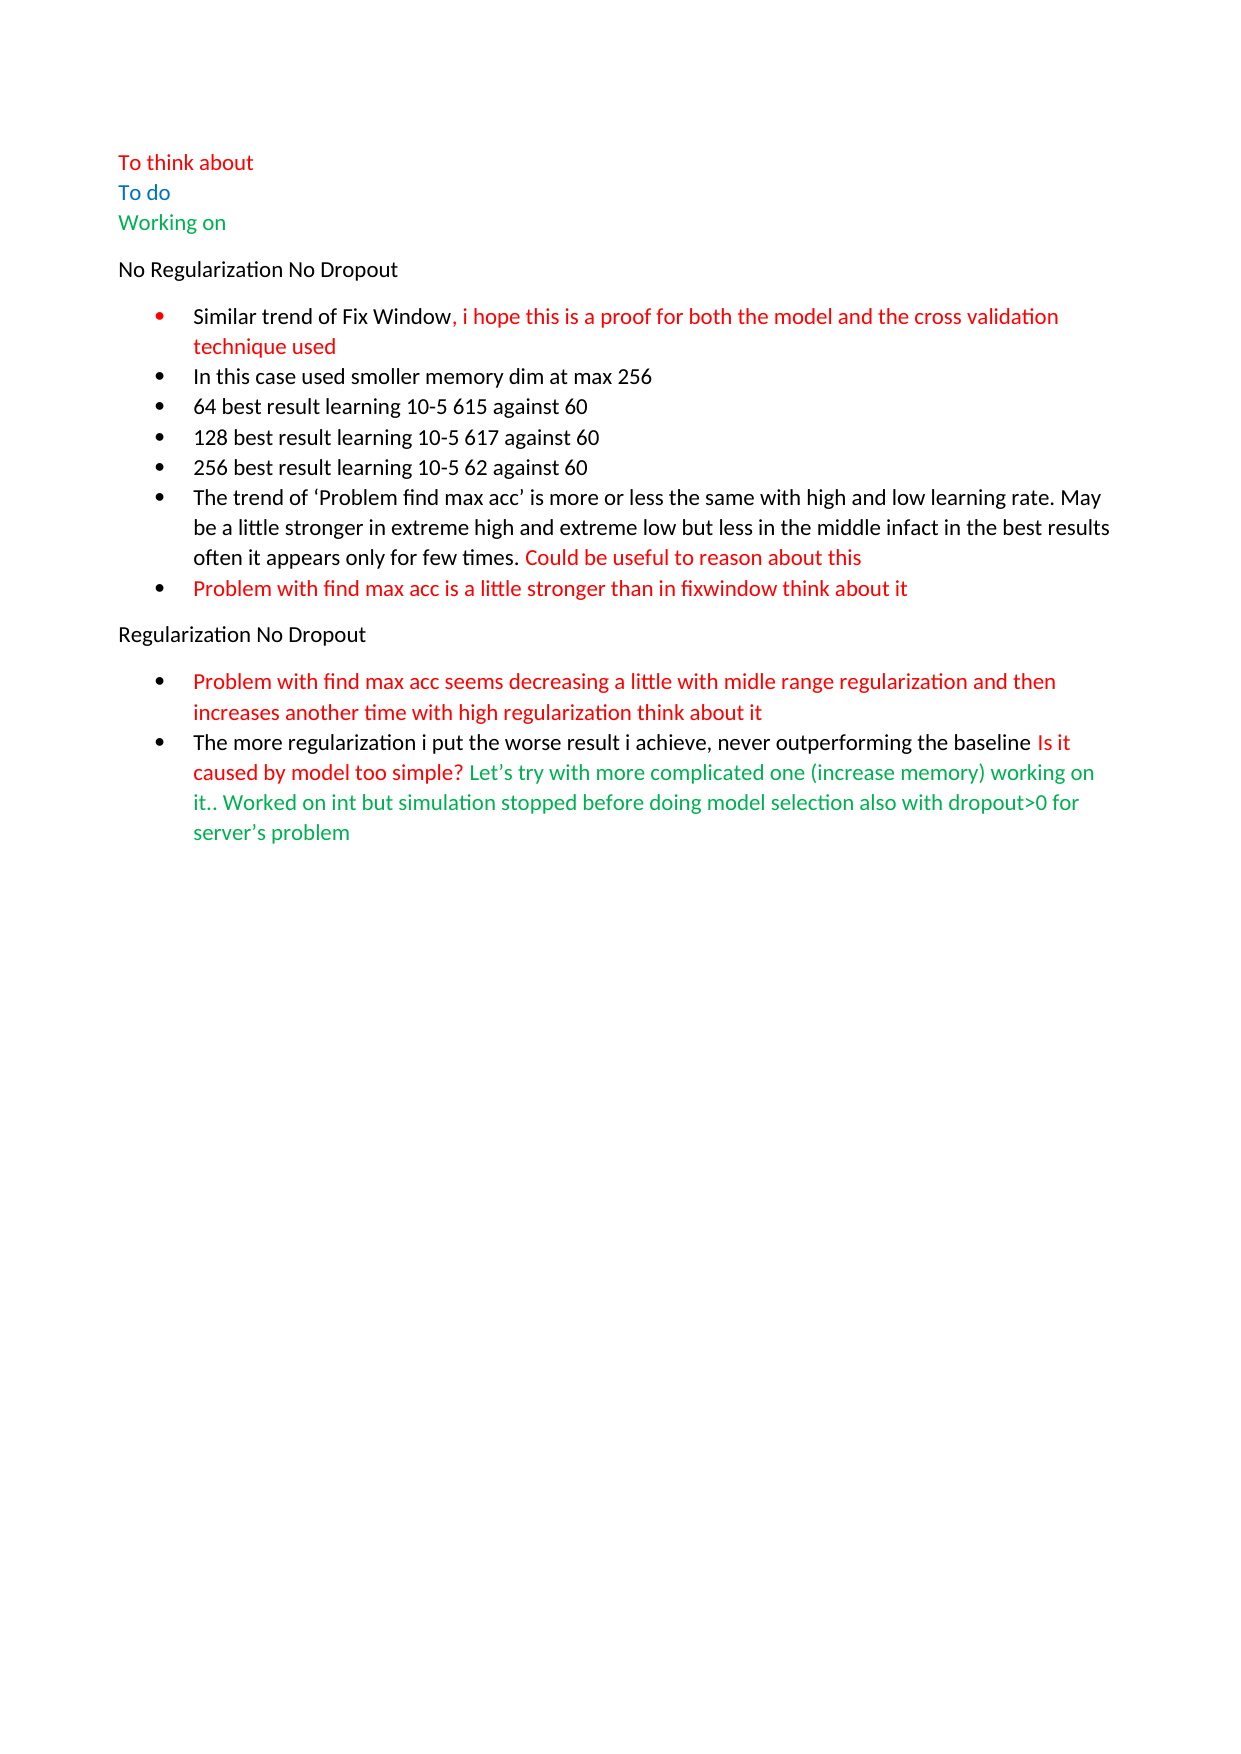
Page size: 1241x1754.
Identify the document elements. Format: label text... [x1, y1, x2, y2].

list Problem with find max acc seems decreasing a little with midle range regularization and then increases another time with high regularization think about it [156, 667, 1122, 726]
list 256 best result learning 10-5 62 against 60 [156, 453, 1122, 481]
list In this case used smoller memory dim at max 256 [156, 362, 1122, 390]
text No Regularization No Dropout [118, 255, 1122, 283]
list Problem with find max acc is a little stronger than in fixwindow think about it [156, 574, 1122, 602]
list The trend of ‘Problem find max acc’ is more or less the same with high and low learning rate. May be a little stronger in extreme high and extreme low but less in the middle infact in the best results often it appears only for few times. Could be useful to reason about this [156, 483, 1122, 571]
list The more regularization i put the worse result i achieve, never outperforming the baseline Is it caused by model too simple? Let’s try with more complicated one (increase memory) working on it.. Worked on int but simulation stopped before doing model selection also with dropout>0 for server’s problem [156, 728, 1122, 846]
text Regularization No Dropout [118, 621, 1122, 648]
list 64 best result learning 10-5 615 against 60 [156, 392, 1122, 420]
text To think about To do Working on [118, 148, 1122, 236]
list 128 best result learning 10-5 617 against 60 [156, 423, 1122, 451]
list Similar trend of Fix Window, i hope this is a proof for both the model and the cross validation technique used [156, 302, 1122, 360]
